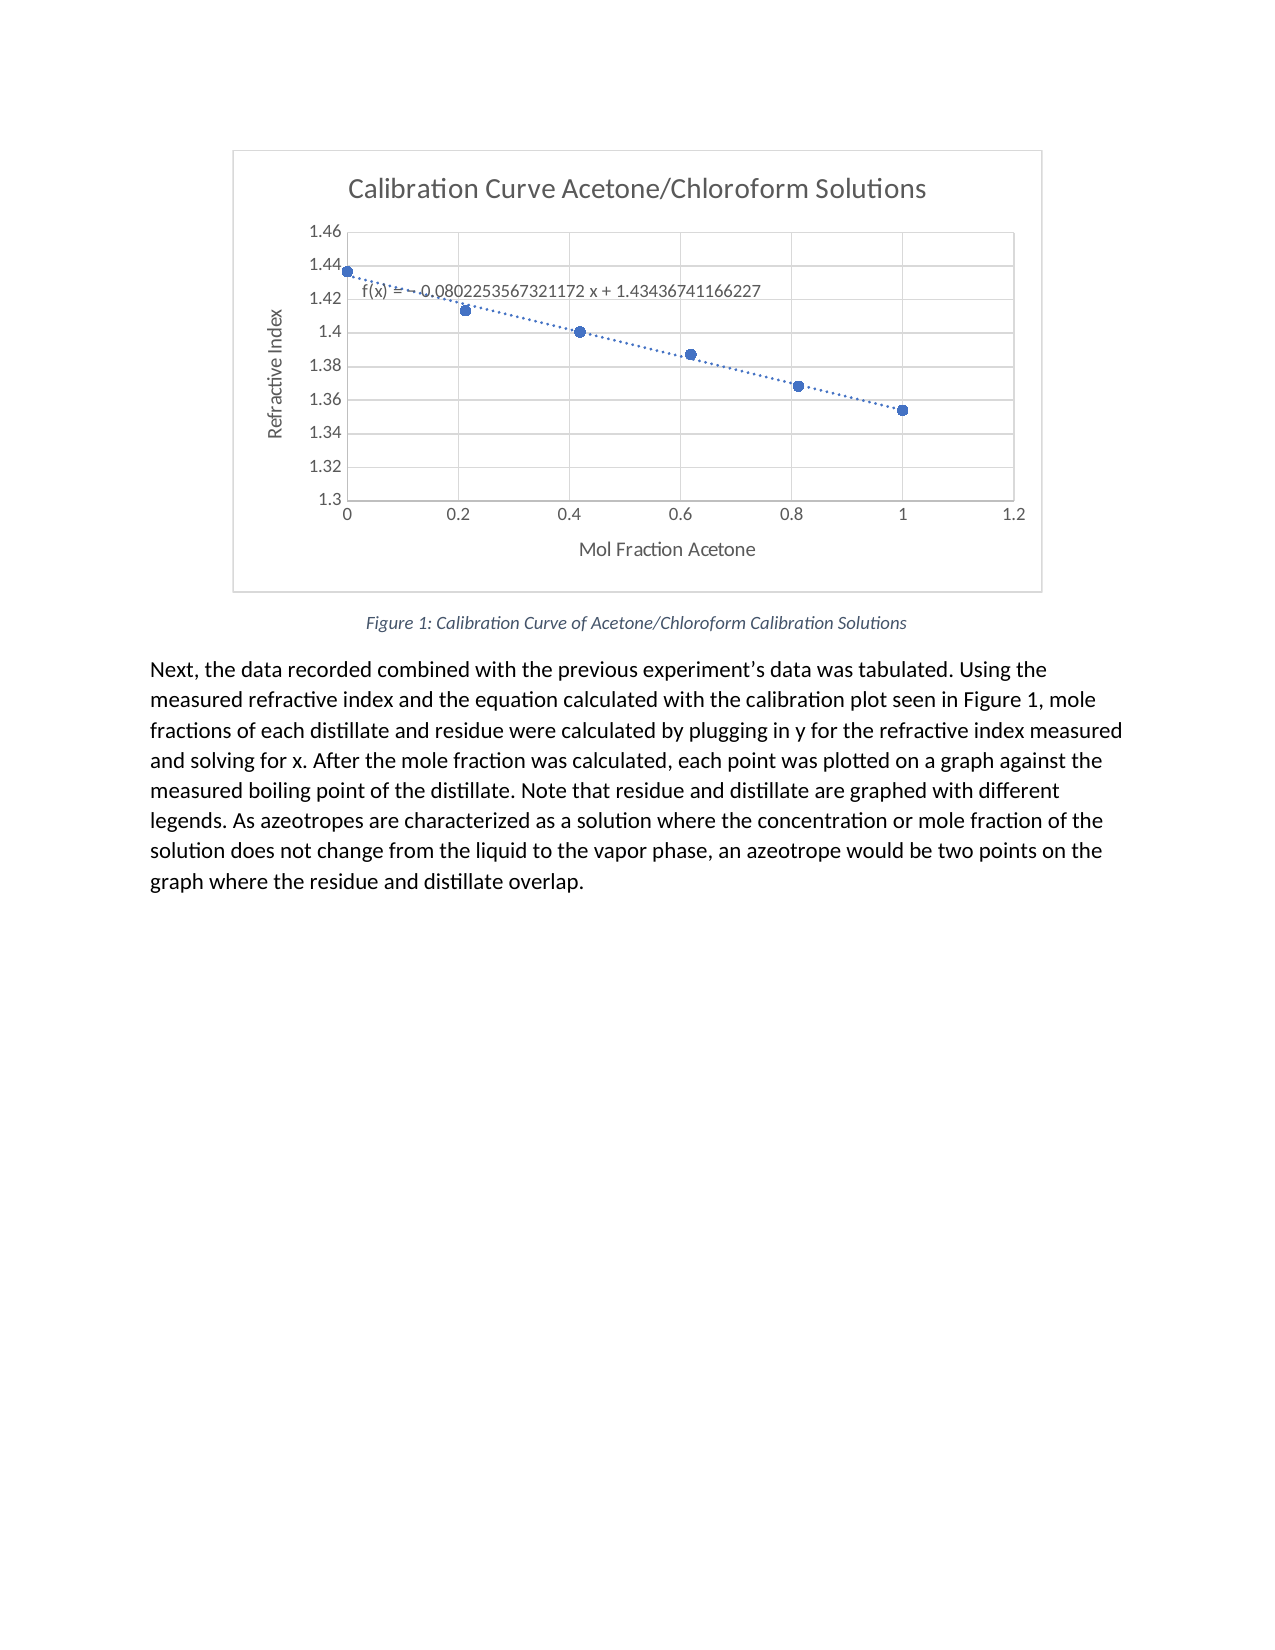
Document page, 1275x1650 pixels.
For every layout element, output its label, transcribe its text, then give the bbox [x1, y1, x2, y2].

text Next, the data recorded combined with the previous experiment’s data was tabulated. Using the measured refractive index and the equation calculated with the calibration plot seen in Figure 1, mole fractions of each distillate and residue were calculated by plugging in y for the refractive index measured and solving for x. After the mole fraction was calculated, each point was plotted on a graph against the measured boiling point of the distillate. Note that residue and distillate are graphed with different legends. As azeotropes are characterized as a solution where the concentration or mole fraction of the solution does not change from the liquid to the vapor phase, an azeotrope would be two points on the graph where the residue and distillate overlap. [150, 655, 1125, 895]
